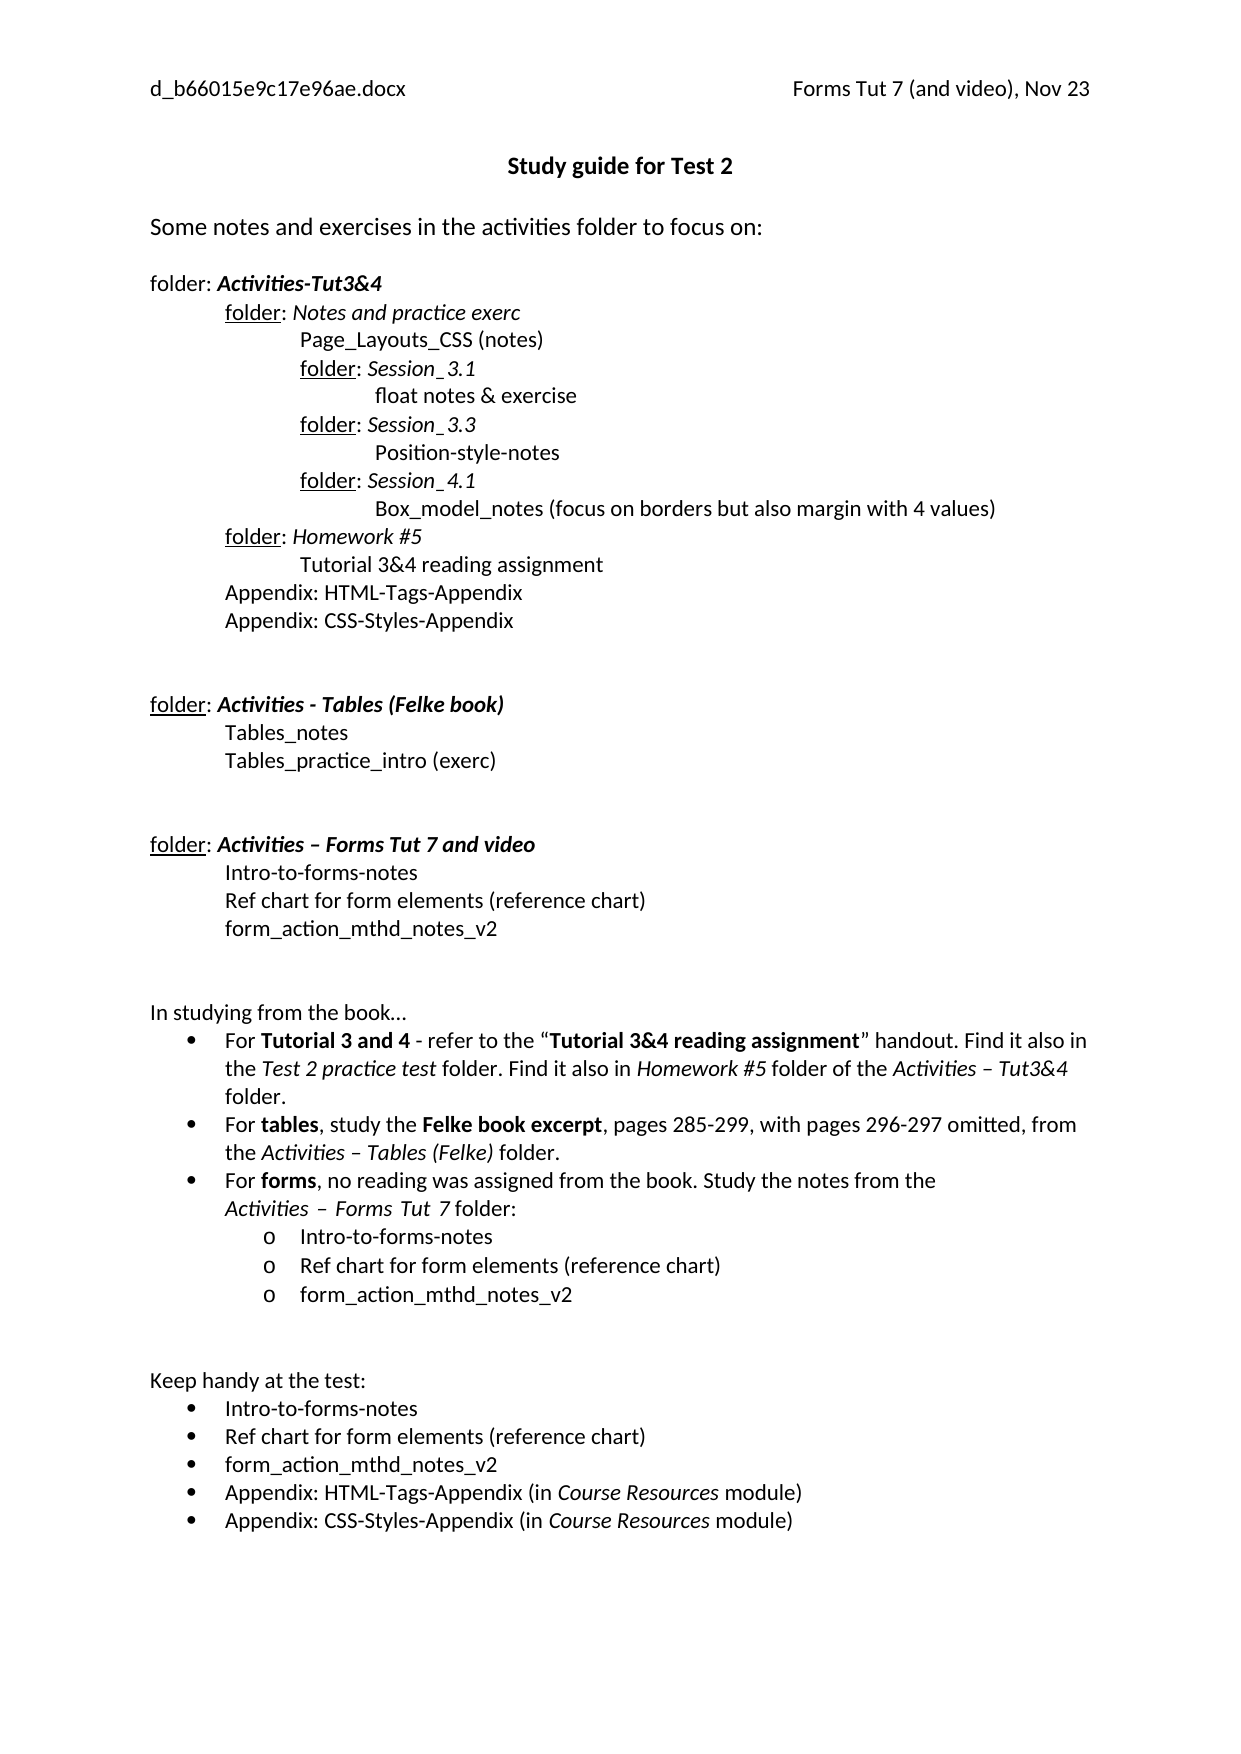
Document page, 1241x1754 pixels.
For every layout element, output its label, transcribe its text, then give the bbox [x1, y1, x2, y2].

text Keep handy at the test: [150, 1366, 1090, 1394]
list Intro-to-forms-notes [187, 1394, 1090, 1422]
text Tables_practice_intro (exerc) [150, 746, 1090, 774]
text Box_model_notes (focus on borders but also margin with 4 values) [300, 494, 1090, 522]
text Tutorial 3&4 reading assignment [225, 550, 1090, 578]
list For forms, no reading was assigned from the book. Study the notes from the Activities – Forms Tut 7 folder: [187, 1166, 1090, 1222]
text Study guide for Test 2 [150, 150, 1090, 181]
list Ref chart for form elements (reference chart) [187, 1422, 1090, 1450]
text Appendix: HTML-Tags-Appendix [150, 578, 1090, 606]
text form_action_mthd_notes_v2 [150, 914, 1090, 942]
text float notes & exercise [300, 382, 1090, 410]
text folder: Session_4.1 [225, 466, 1090, 494]
text folder: Session_3.1 [225, 354, 1090, 382]
text In studying from the book… [150, 998, 1090, 1026]
list Appendix: CSS-Styles-Appendix (in Course Resources module) [187, 1506, 1090, 1534]
text folder: Session_3.3 [225, 410, 1090, 438]
list For Tutorial 3 and 4 - refer to the “Tutorial 3&4 reading assignment” handout. Find it also in the Test 2 practice test folder. Find it also in Homework #5 folder of the Activities – Tut3&4 folder. [187, 1026, 1090, 1110]
list Ref chart for form elements (reference chart) [262, 1251, 1090, 1281]
text Intro-to-forms-notes [150, 858, 1090, 886]
text Page_Layouts_CSS (notes) [225, 326, 1090, 354]
list form_action_mthd_notes_v2 [262, 1281, 1090, 1310]
text Appendix: CSS-Styles-Appendix [150, 606, 1090, 634]
text folder: Activities - Tables (Felke book) [150, 690, 1090, 718]
text Position-style-notes [300, 438, 1090, 466]
text Some notes and exercises in the activities folder to focus on: [150, 211, 1090, 242]
text folder: Activities – Forms Tut 7 and video [150, 830, 1090, 858]
text Ref chart for form elements (reference chart) [150, 886, 1090, 914]
text folder: Notes and practice exerc [150, 298, 1090, 326]
list Appendix: HTML-Tags-Appendix (in Course Resources module) [187, 1478, 1090, 1506]
text Tables_notes [150, 718, 1090, 746]
list form_action_mthd_notes_v2 [187, 1450, 1090, 1478]
text folder: Homework #5 [150, 522, 1090, 550]
list For tables, study the Felke book excerpt, pages 285-299, with pages 296-297 omitted, from the Activities – Tables (Felke) folder. [187, 1110, 1090, 1166]
text folder: Activities-Tut3&4 [150, 269, 1090, 298]
list Intro-to-forms-notes [262, 1222, 1090, 1251]
